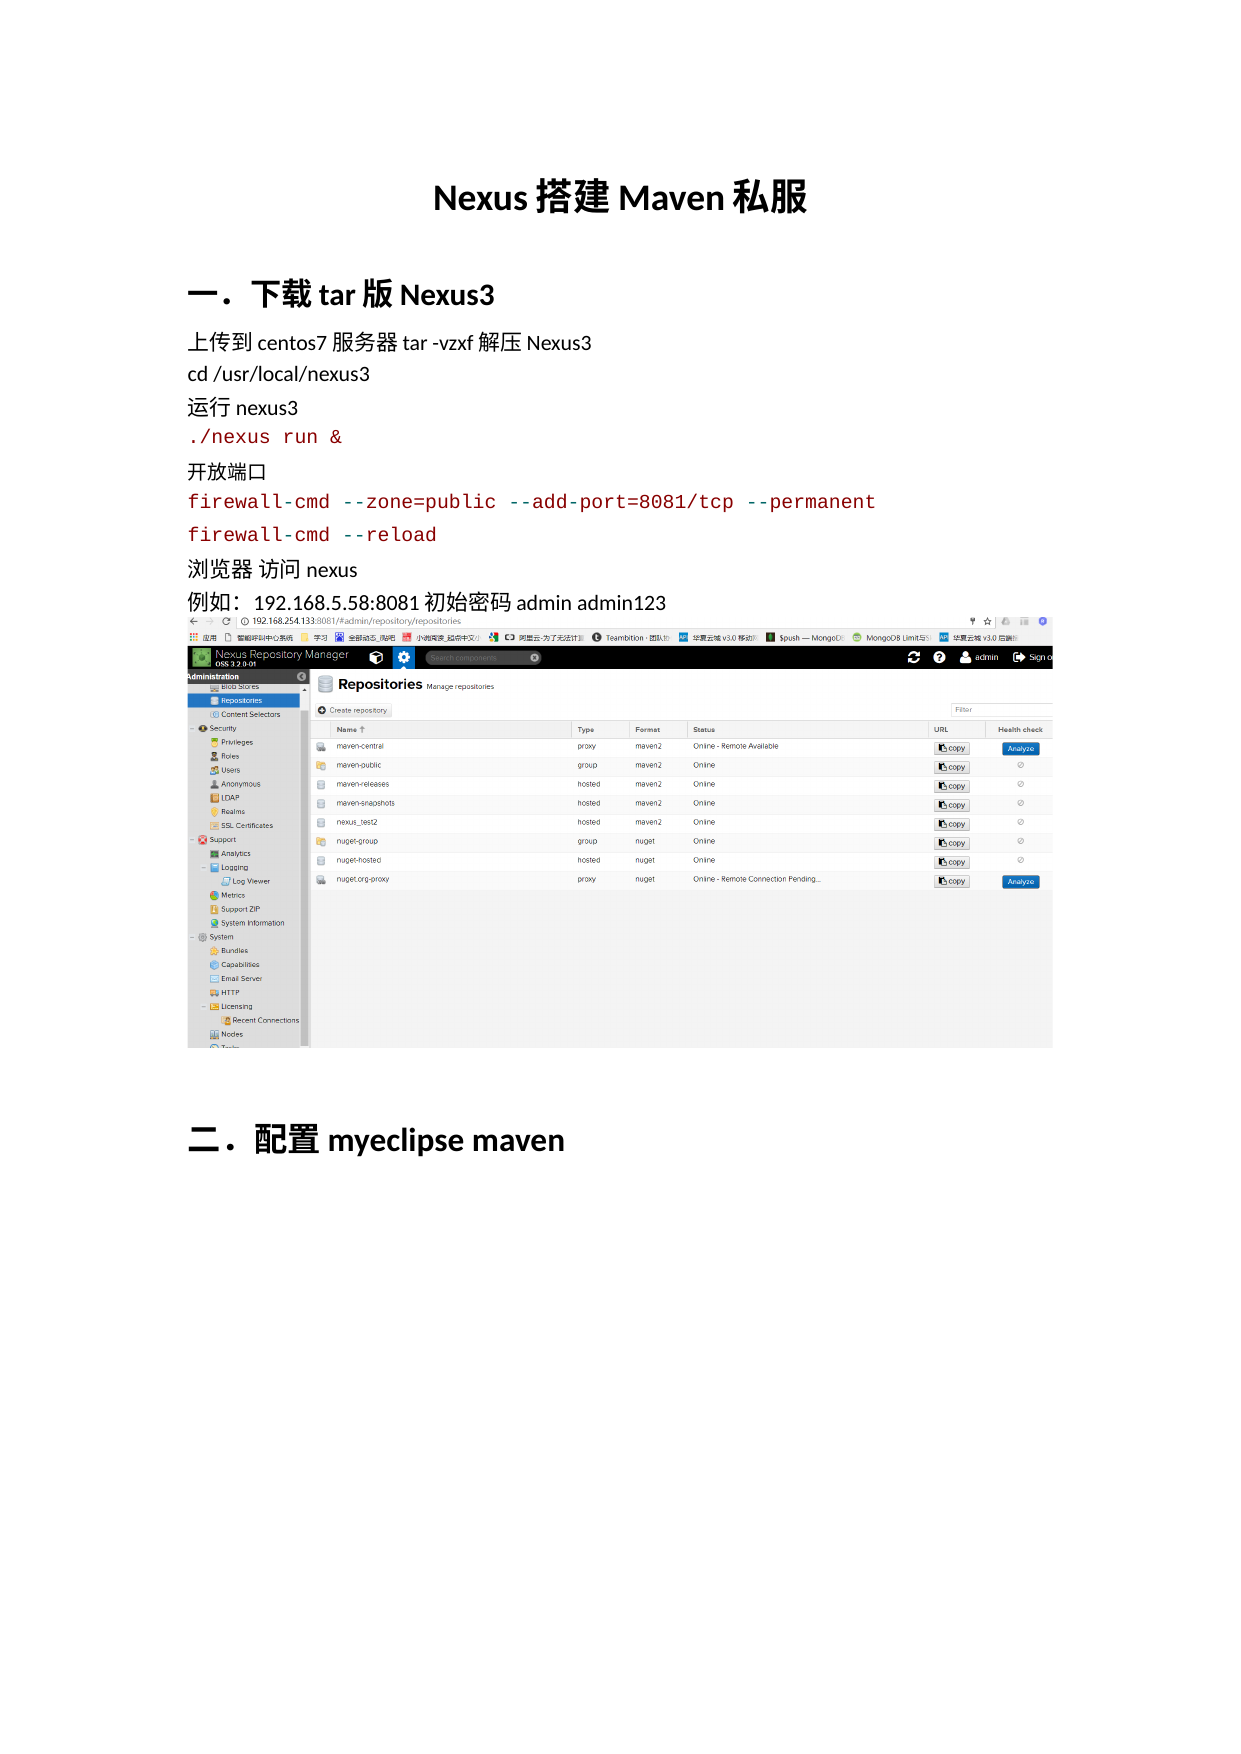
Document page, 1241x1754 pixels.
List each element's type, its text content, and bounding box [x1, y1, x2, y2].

picture [187, 617, 1053, 1048]
text cd /usr/local/nexus3 [187, 357, 1053, 389]
text ./nexus run & [187, 422, 1053, 454]
text 运行nexus3 [187, 389, 1053, 422]
text firewall-cmd --zone=public --add-port=8081/tcp --permanent [187, 487, 1053, 519]
text 开放端口 [187, 454, 1053, 487]
text 例如：192.168.5.58:8081初始密码admin admin123 [187, 584, 1053, 617]
text 一．下载tar版Nexus3 [187, 259, 1053, 324]
text firewall-cmd --reload [187, 519, 1053, 552]
text Nexus搭建Maven私服 [187, 162, 1053, 227]
text 浏览器 访问nexus [187, 552, 1053, 584]
text 上传到centos7 服务器tar -vzxf 解压Nexus3 [187, 324, 1053, 357]
text 二．配置myeclipse maven [187, 1104, 1053, 1169]
